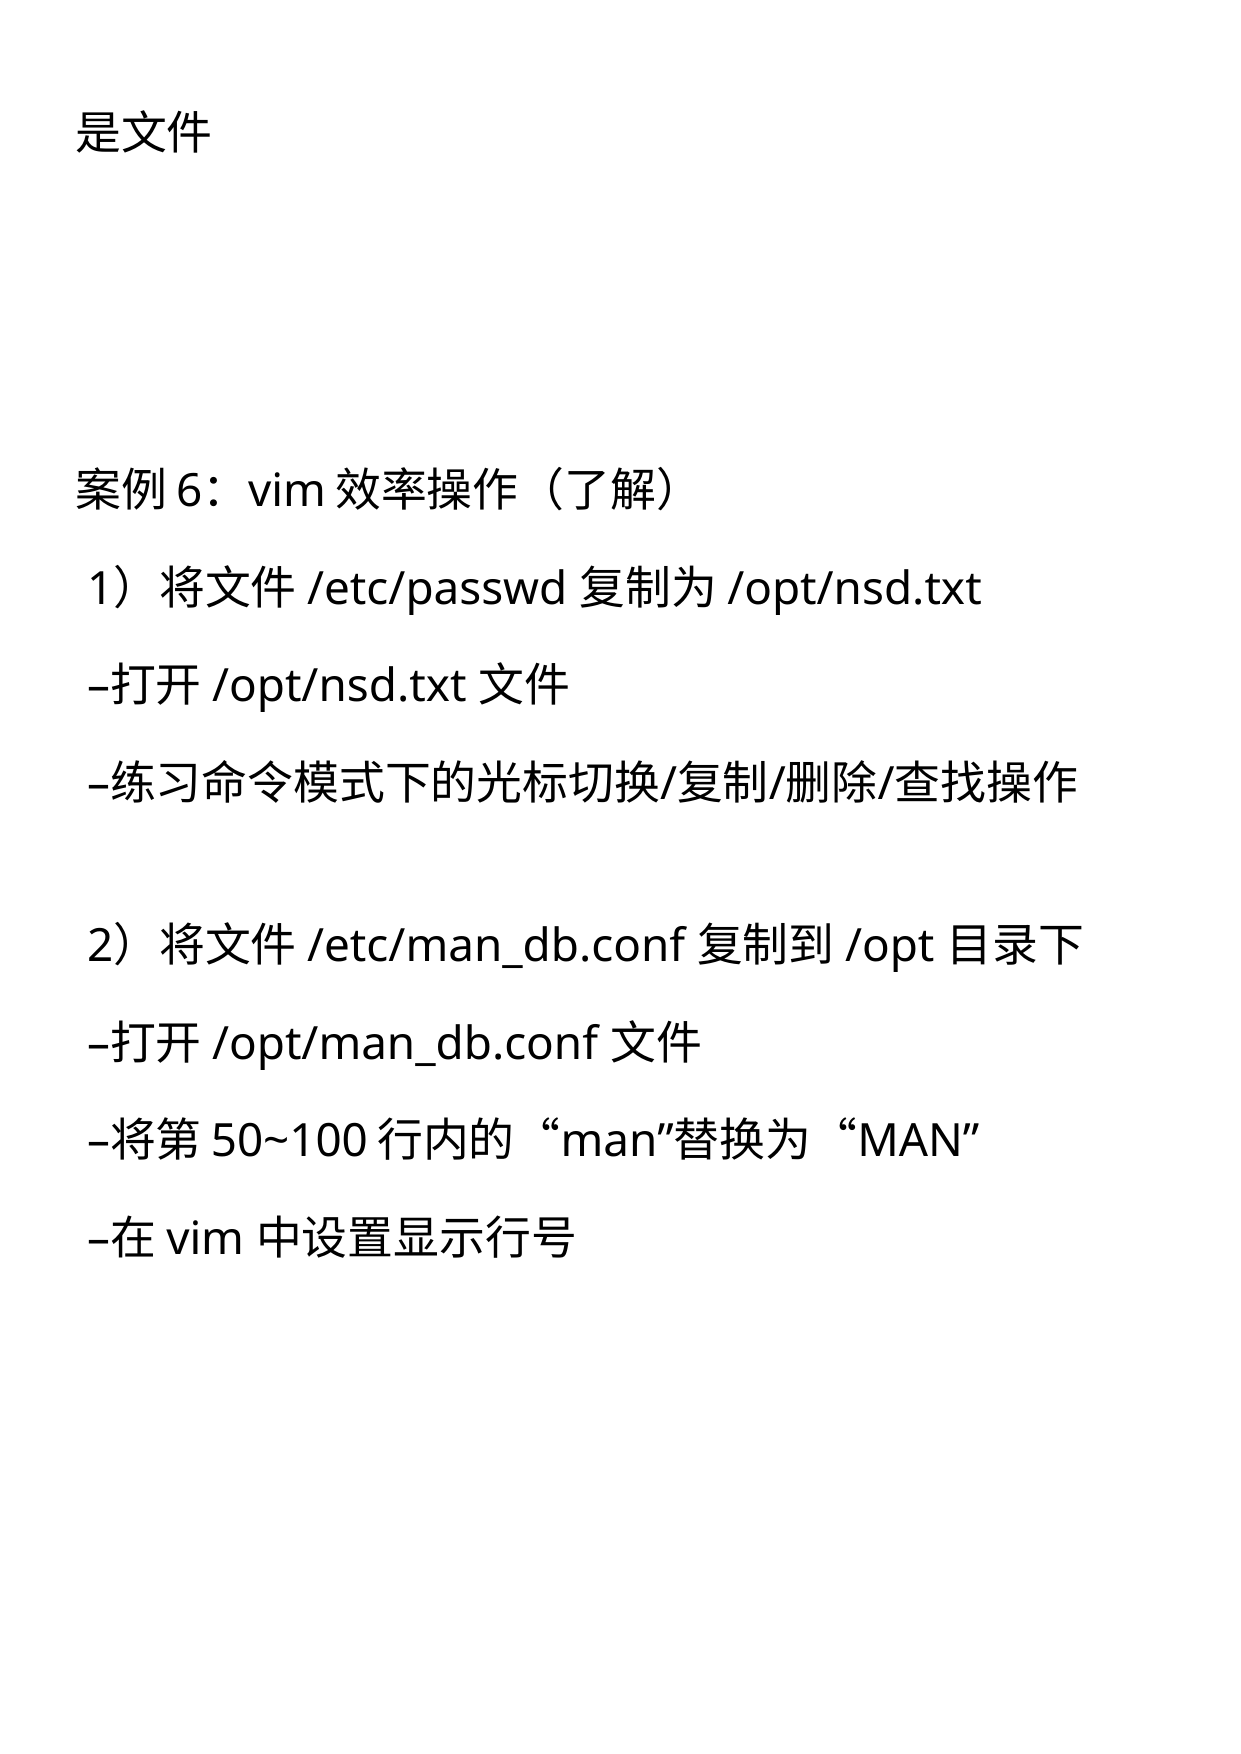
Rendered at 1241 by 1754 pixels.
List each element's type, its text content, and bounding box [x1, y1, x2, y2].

text – 利用find查找/etc 目录下，以 tab 作为结尾的 必须是文件 [75, 81, 1165, 178]
text –在 vim 中设置显示行号 [75, 1186, 1165, 1283]
text –打开 /opt/man_db.conf 文件 [75, 991, 1165, 1088]
text 2）将文件 /etc/man_db.conf 复制到 /opt 目录下 [75, 893, 1165, 991]
text 1）将文件 /etc/passwd 复制为 /opt/nsd.txt [75, 536, 1165, 633]
text –打开 /opt/nsd.txt 文件 [75, 633, 1165, 731]
text –将第50~100行内的“man”替换为“MAN” [75, 1088, 1165, 1186]
text –练习命令模式下的光标切换/复制/删除/查找操作 [75, 731, 1165, 828]
text 案例6：vim效率操作（了解） [75, 438, 1165, 536]
